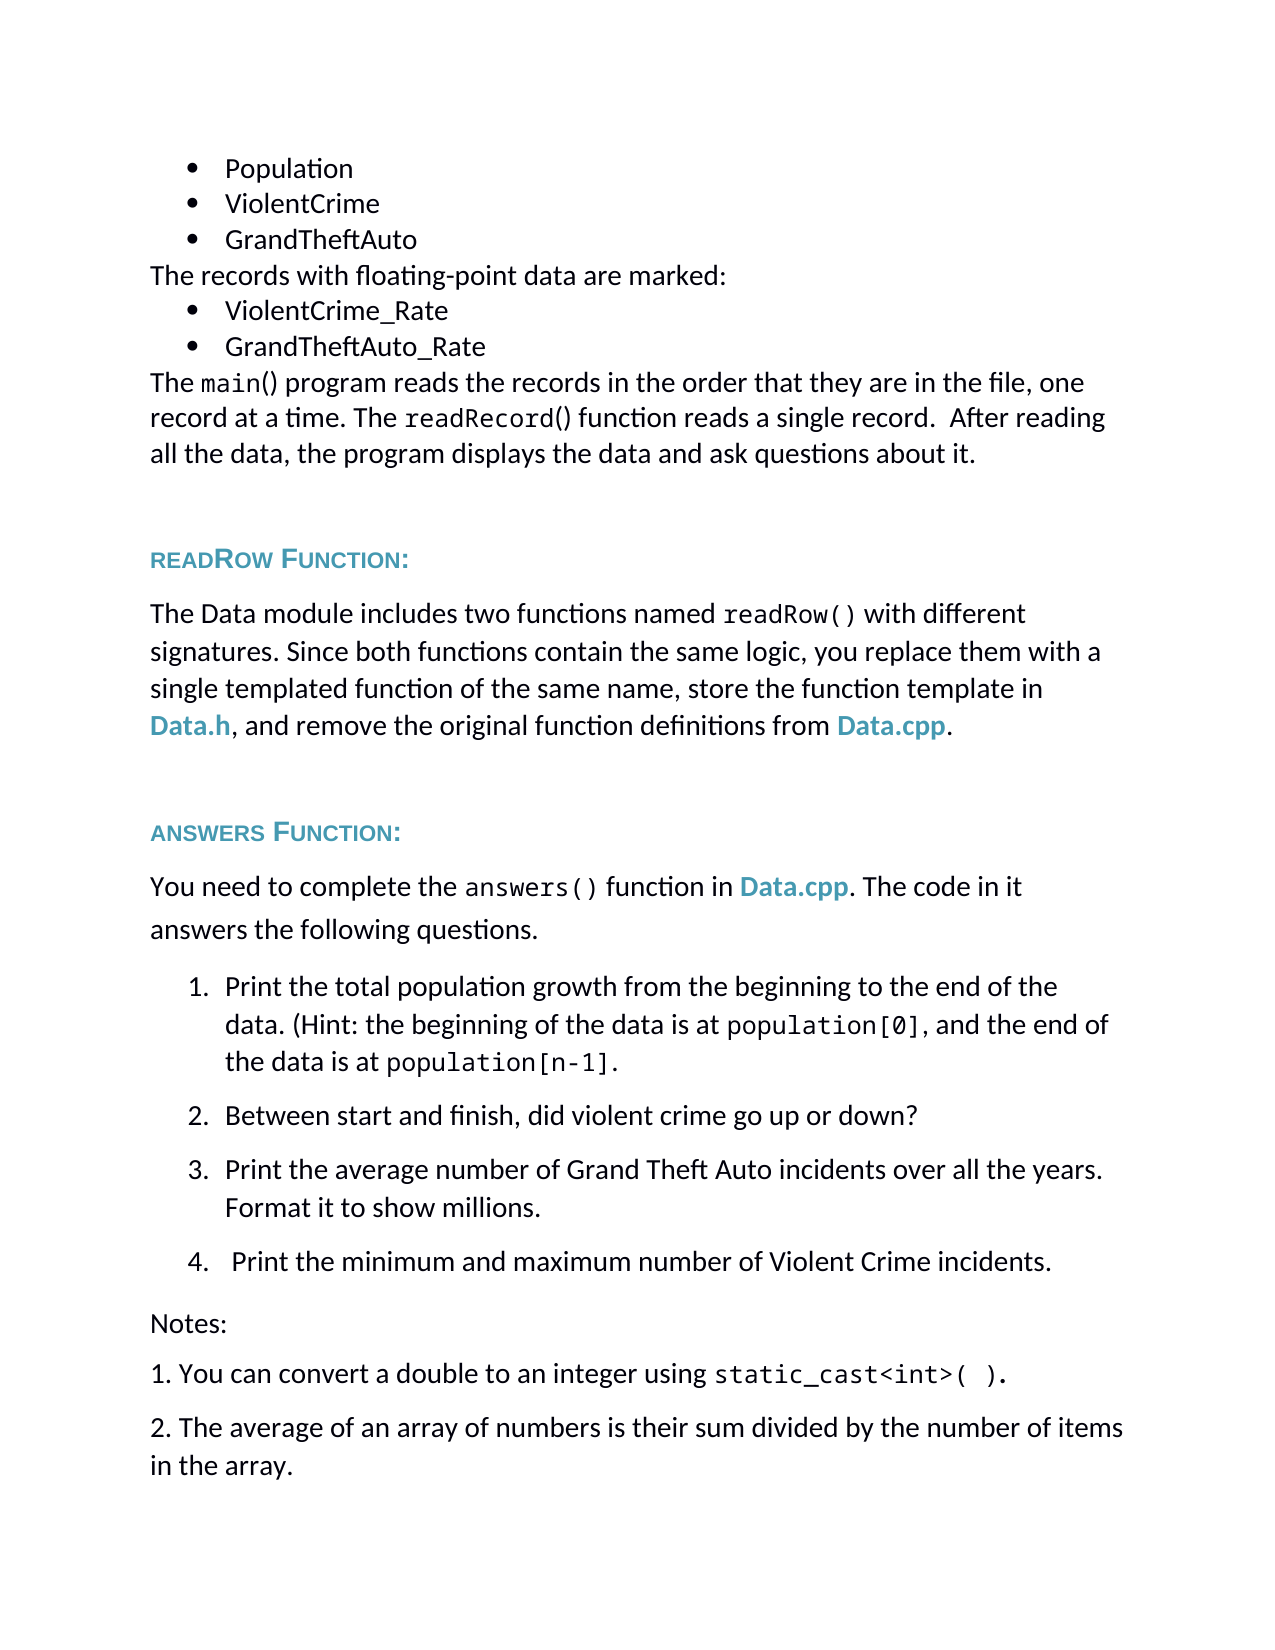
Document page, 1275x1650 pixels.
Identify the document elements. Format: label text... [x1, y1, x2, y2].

text The Data module includes two functions named readRow() with different signatures. Since both functions contain the same logic, you replace them with a single templated function of the same name, store the function template in Data.h, and remove the original function definitions from Data.cpp. [150, 595, 1125, 743]
list ViolentCrime_Rate [187, 292, 1125, 328]
list GrandTheftAuto_Rate [187, 328, 1125, 364]
list ViolentCrime [187, 186, 1125, 221]
list Print the total population growth from the beginning to the end of the data. (Hint: the beginning of the data is at population[0], and the end of the data is at population[n-1]. [187, 968, 1125, 1079]
list Print the average number of Grand Theft Auto incidents over all the years. Format it to show millions. [187, 1151, 1125, 1224]
text readRow Function: [150, 542, 1125, 574]
text The records with floating-point data are marked: [150, 257, 1125, 292]
text The main() program reads the records in the order that they are in the file, one record at a time. The readRecord() function reads a single record. After reading all the data, the program displays the data and ask questions about it. [150, 364, 1125, 471]
list Between start and finish, did violent crime go up or down? [187, 1097, 1125, 1133]
text 2. The average of an array of numbers is their sum divided by the number of items in the array. [150, 1409, 1125, 1482]
list Population [187, 150, 1125, 186]
text answers Function: [150, 815, 1125, 847]
subtitle Notes: [150, 1305, 1125, 1341]
list Print the minimum and maximum number of Violent Crime incidents. [187, 1243, 1125, 1278]
list GrandTheftAuto [187, 221, 1125, 257]
text You need to complete the answers() function in Data.cpp. The code in it answers the following questions. [150, 868, 1125, 947]
text 1. You can convert a double to an integer using static_cast<int>( ). [150, 1355, 1125, 1391]
